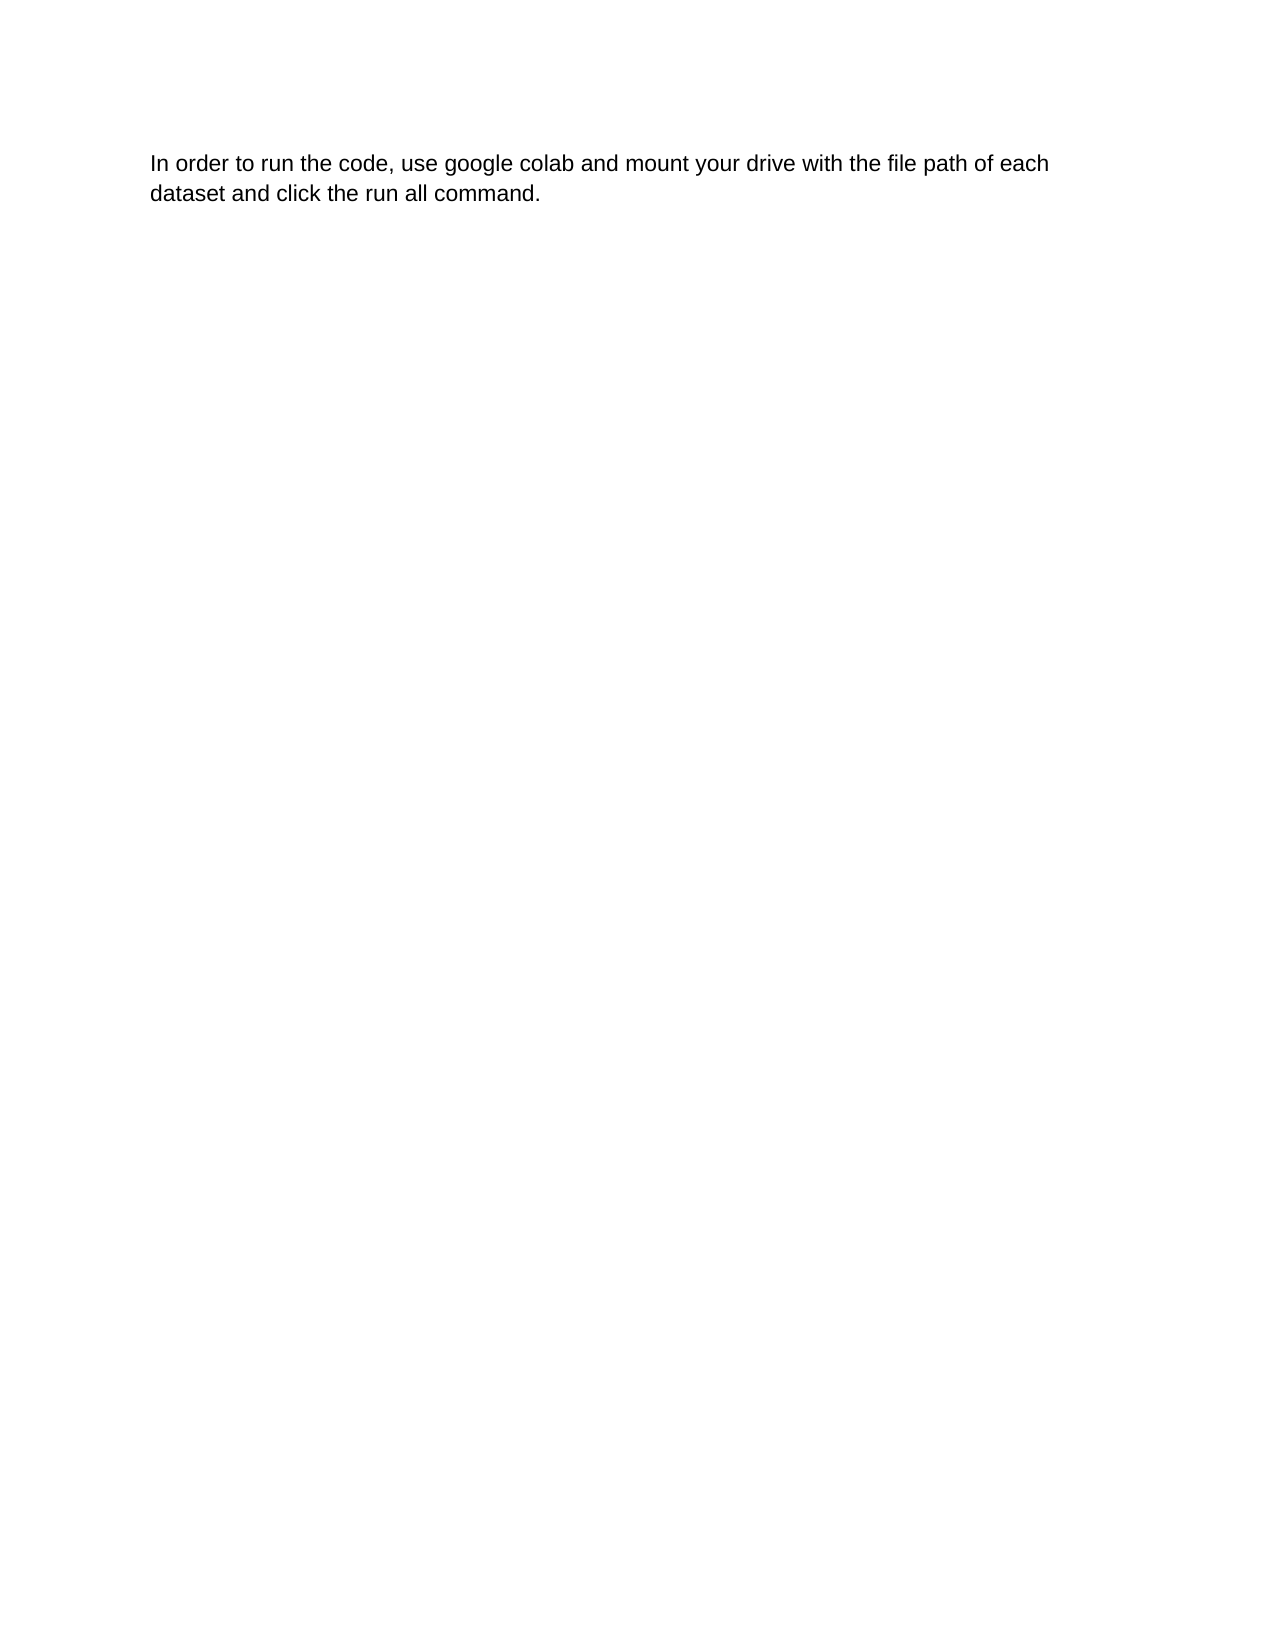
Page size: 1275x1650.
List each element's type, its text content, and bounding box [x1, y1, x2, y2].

text In order to run the code, use google colab and mount your drive with the file path of each dataset and click the run all command. [150, 150, 1125, 207]
